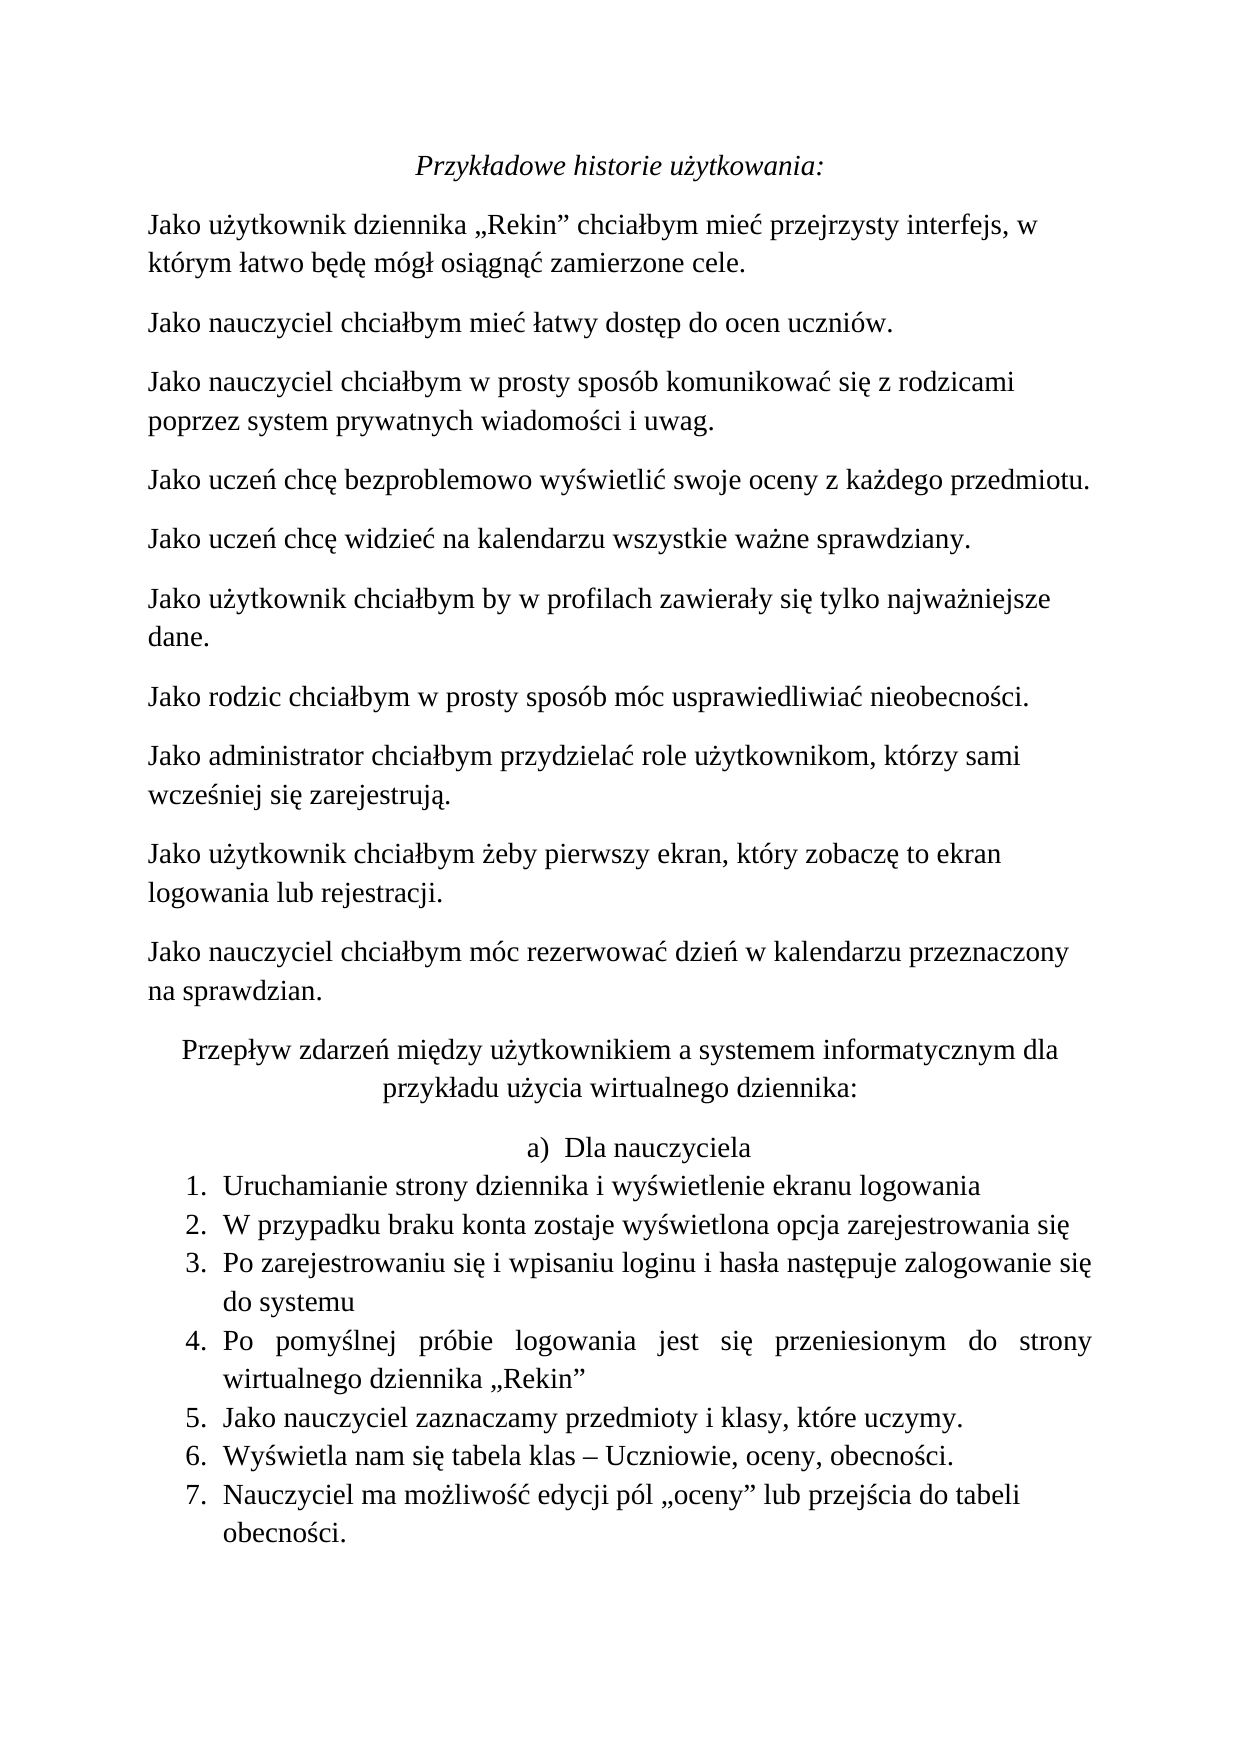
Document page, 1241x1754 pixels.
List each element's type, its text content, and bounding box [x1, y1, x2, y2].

text Przepływ zdarzeń między użytkownikiem a systemem informatycznym dla przykładu użycia wirtualnego dziennika: [148, 1032, 1093, 1104]
text Jako użytkownik dziennika „Rekin” chciałbym mieć przejrzysty interfejs, w którym łatwo będę mógł osiągnąć zamierzone cele. [148, 207, 1093, 279]
list Nauczyciel ma możliwość edycji pól „oceny” lub przejścia do tabeli obecności. [185, 1477, 1093, 1549]
text Jako administrator chciałbym przydzielać role użytkownikom, którzy sami wcześniej się zarejestrują. [148, 738, 1093, 810]
text Jako uczeń chcę widzieć na kalendarzu wszystkie ważne sprawdziany. [148, 522, 1093, 555]
list Po pomyślnej próbie logowania jest się przeniesionym do strony wirtualnego dziennika „Rekin” [185, 1323, 1093, 1395]
text Jako nauczyciel chciałbym mieć łatwy dostęp do ocen uczniów. [148, 305, 1093, 338]
text Jako uczeń chcę bezproblemowo wyświetlić swoje oceny z każdego przedmiotu. [148, 462, 1093, 496]
list Jako nauczyciel zaznaczamy przedmioty i klasy, które uczymy. [185, 1400, 1093, 1433]
text Jako nauczyciel chciałbym w prosty sposób komunikować się z rodzicami poprzez system prywatnych wiadomości i uwag. [148, 364, 1093, 436]
text Jako użytkownik chciałbym by w profilach zawierały się tylko najważniejsze dane. [148, 581, 1093, 653]
text Jako rodzic chciałbym w prosty sposób móc usprawiedliwiać nieobecności. [148, 679, 1093, 712]
text Jako nauczyciel chciałbym móc rezerwować dzień w kalendarzu przeznaczony na sprawdzian. [148, 934, 1093, 1006]
list W przypadku braku konta zostaje wyświetlona opcja zarejestrowania się [185, 1207, 1093, 1241]
text Przykładowe historie użytkowania: [148, 148, 1093, 181]
list Dla nauczyciela [185, 1130, 1093, 1163]
list Wyświetla nam się tabela klas – Uczniowie, oceny, obecności. [185, 1438, 1093, 1472]
text Jako użytkownik chciałbym żeby pierwszy ekran, który zobaczę to ekran logowania lub rejestracji. [148, 836, 1093, 908]
list Uruchamianie strony dziennika i wyświetlenie ekranu logowania [185, 1168, 1093, 1202]
list Po zarejestrowaniu się i wpisaniu loginu i hasła następuje zalogowanie się do systemu [185, 1246, 1093, 1318]
